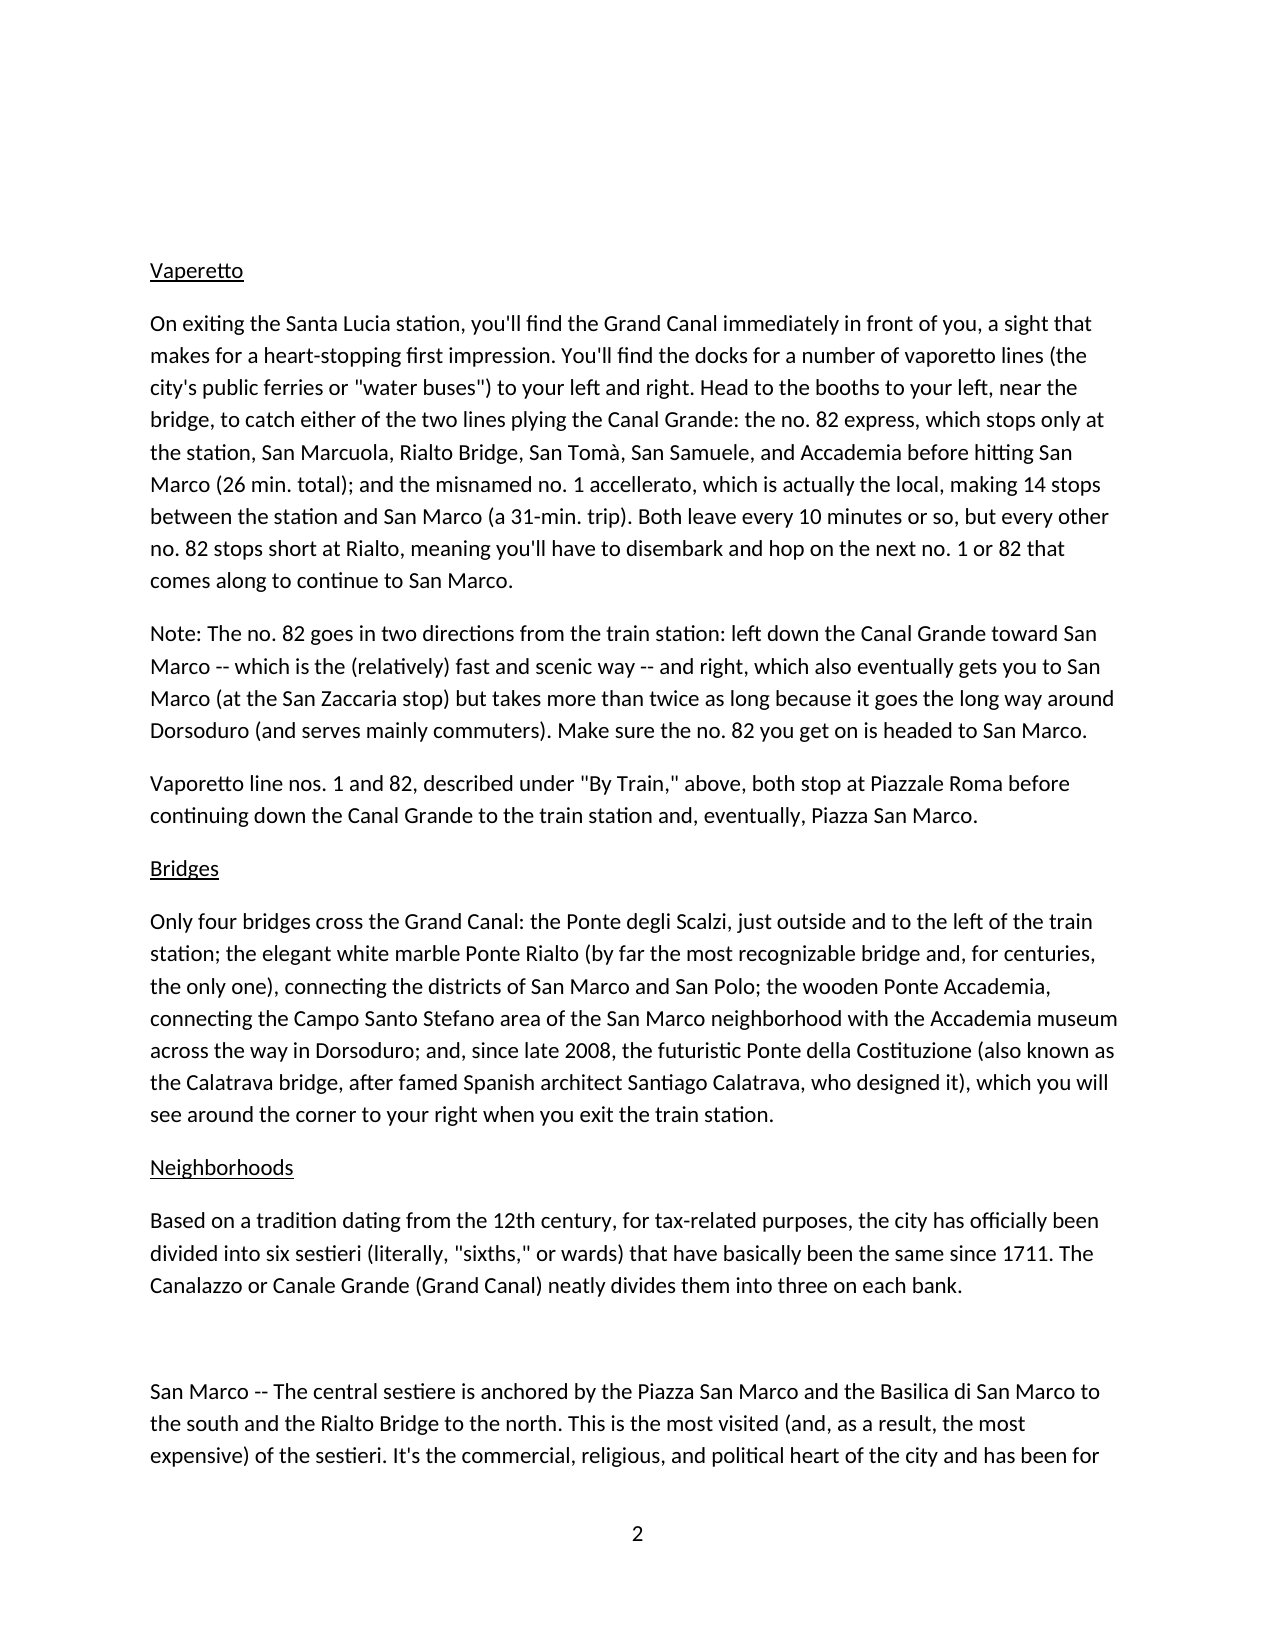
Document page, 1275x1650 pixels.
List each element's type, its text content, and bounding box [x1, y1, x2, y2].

text Vaperetto [150, 256, 1125, 284]
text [150, 1377, 1125, 1469]
text Bridges [150, 854, 1125, 882]
text Based on a tradition dating from the 12th century, for tax-related purposes, the city has officially been divided into six sestieri (literally, "sixths," or wards) that have basically been the same since 1711. The Canalazzo or Canale Grande (Grand Canal) neatly divides them into three on each bank. [150, 1207, 1125, 1299]
text Neighborhoods [150, 1153, 1125, 1182]
text Only four bridges cross the Grand Canal: the Ponte degli Scalzi, just outside and to the left of the train station; the elegant white marble Ponte Rialto (by far the most recognizable bridge and, for centuries, the only one), connecting the districts of San Marco and San Polo; the wooden Ponte Accademia, connecting the Campo Santo Stefano area of the San Marco neighborhood with the Accademia museum across the way in Dorsoduro; and, since late 2008, the futuristic Ponte della Costituzione (also known as the Calatrava bridge, after famed Spanish architect Santiago Calatrava, who designed it), which you will see around the corner to your right when you exit the train station. [150, 907, 1125, 1128]
text Note: The no. 82 goes in two directions from the train station: left down the Canal Grande toward San Marco -- which is the (relatively) fast and scenic way -- and right, which also eventually gets you to San Marco (at the San Zaccaria stop) but takes more than twice as long because it goes the long way around Dorsoduro (and serves mainly commuters). Make sure the no. 82 you get on is headed to San Marco. [150, 619, 1125, 744]
text On exiting the Santa Lucia station, you'll find the Grand Canal immediately in front of you, a sight that makes for a heart-stopping first impression. You'll find the docks for a number of vaporetto lines (the city's public ferries or "water buses") to your left and right. Head to the booths to your left, near the bridge, to catch either of the two lines plying the Canal Grande: the no. 82 express, which stops only at the station, San Marcuola, Rialto Bridge, San Tomà, San Samuele, and Accademia before hitting San Marco (26 min. total); and the misnamed no. 1 accellerato, which is actually the local, making 14 stops between the station and San Marco (a 31-min. trip). Both leave every 10 minutes or so, but every other no. 82 stops short at Rialto, meaning you'll have to disembark and hop on the next no. 1 or 82 that comes along to continue to San Marco. [150, 309, 1125, 594]
text Vaporetto line nos. 1 and 82, described under "By Train," above, both stop at Piazzale Roma before continuing down the Canal Grande to the train station and, eventually, Piazza San Marco. [150, 769, 1125, 829]
